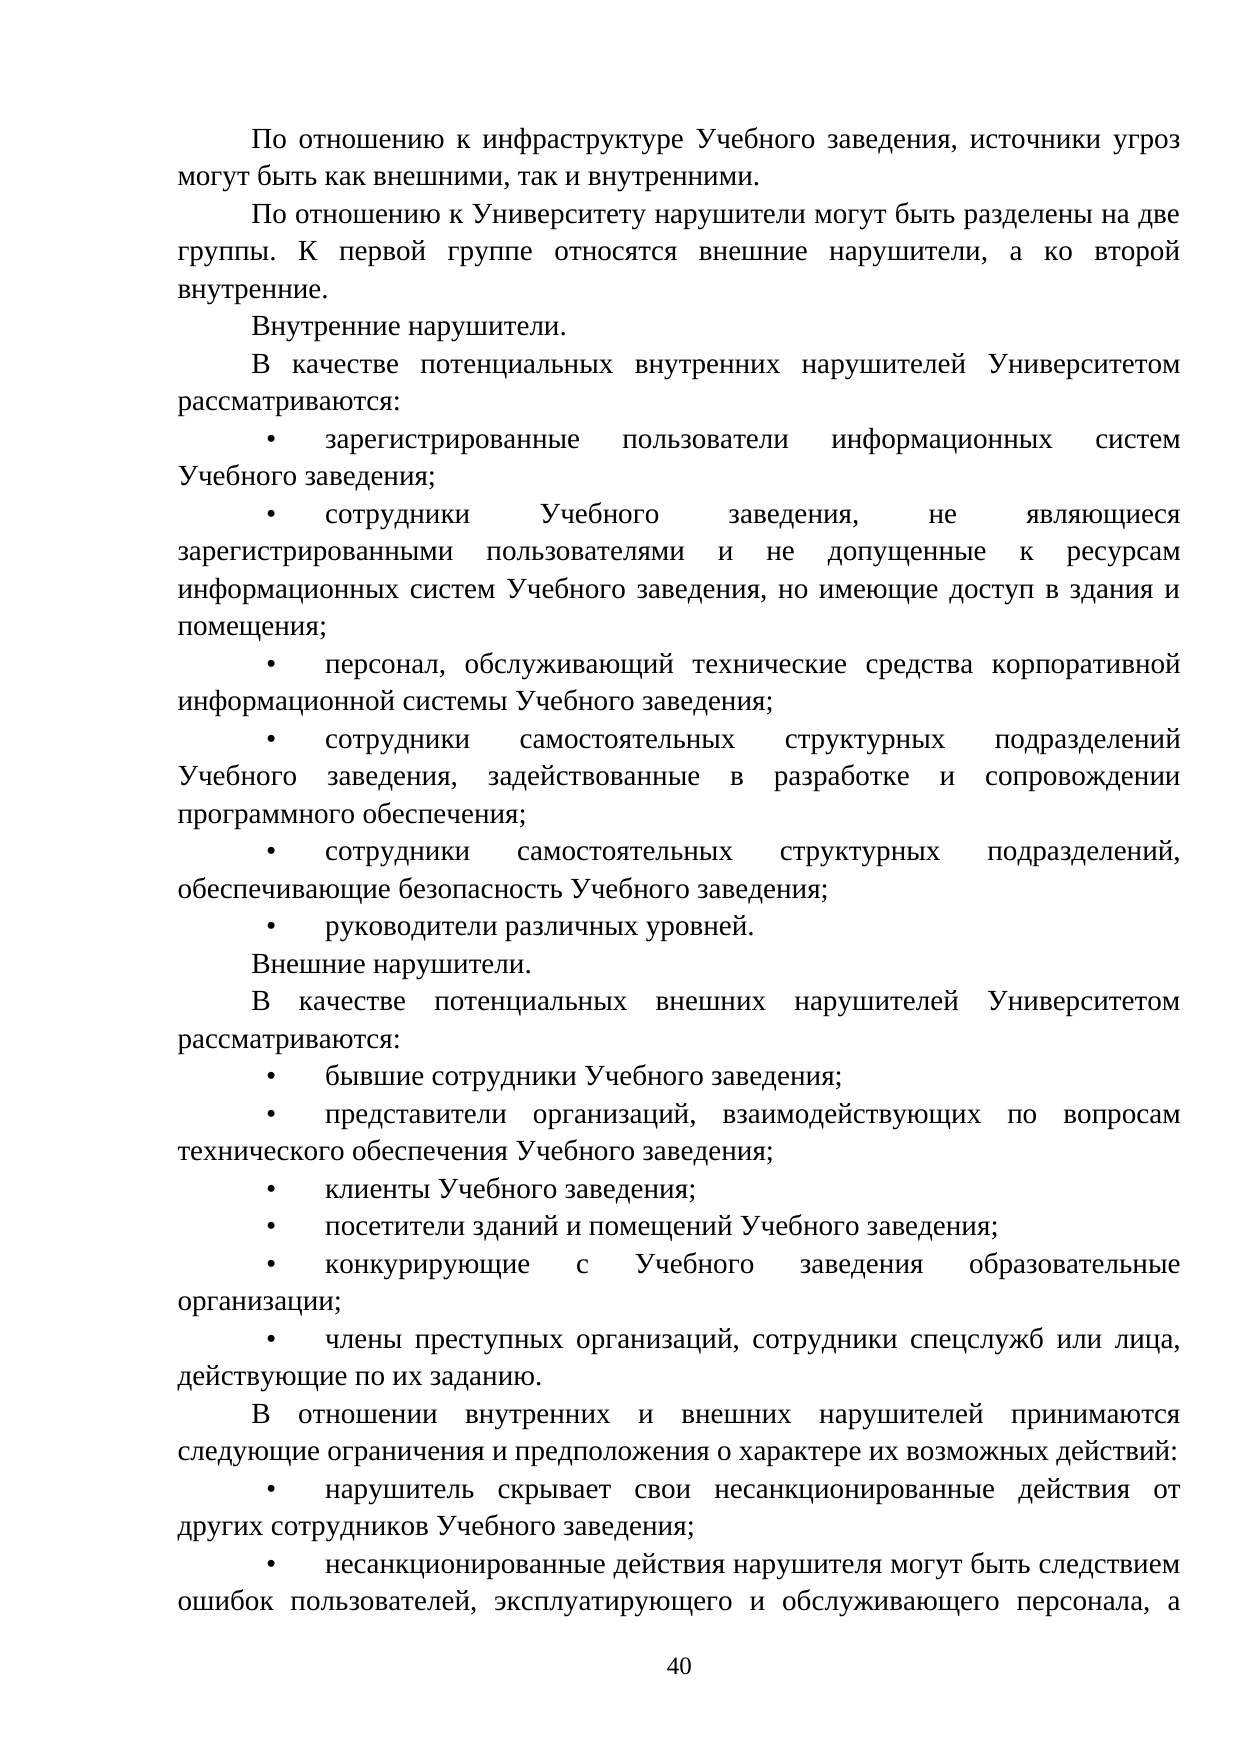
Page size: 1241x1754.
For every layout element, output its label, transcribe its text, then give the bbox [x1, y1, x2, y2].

list бывшие сотрудники Учебного заведения; [177, 1056, 1181, 1093]
list посетители зданий и помещений Учебного заведения; [177, 1206, 1181, 1243]
list члены преступных организаций, сотрудники спецслужб или лица, действующие по их заданию. [177, 1318, 1181, 1393]
list В качестве потенциальных внешних нарушителей Университетом рассматриваются: [177, 981, 1181, 1056]
list сотрудники самостоятельных структурных подразделений Учебного заведения, задействованные в разработке и сопровождении программного обеспечения; [177, 718, 1181, 831]
text По отношению к Университету нарушители могут быть разделены на две группы. К первой группе относятся внешние нарушители, а ко второй внутренние. [177, 193, 1181, 306]
list нарушитель скрывает свои несанкционированные действия от других сотрудников Учебного заведения; [177, 1468, 1181, 1543]
list сотрудники Учебного заведения, не являющиеся зарегистрированными пользователями и не допущенные к ресурсам информационных систем Учебного заведения, но имеющие доступ в здания и помещения; [177, 493, 1181, 643]
list представители организаций, взаимодействующих по вопросам технического обеспечения Учебного заведения; [177, 1093, 1181, 1168]
list руководители различных уровней. [177, 906, 1181, 943]
text По отношению к инфраструктуре Учебного заведения, источники угроз могут быть как внешними, так и внутренними. [177, 118, 1181, 193]
list конкурирующие с Учебного заведения образовательные организации; [177, 1243, 1181, 1318]
list персонал, обслуживающий технические средства корпоративной информационной системы Учебного заведения; [177, 643, 1181, 718]
text В качестве потенциальных внутренних нарушителей Университетом рассматриваются: [177, 343, 1181, 418]
text Внутренние нарушители. [177, 306, 1181, 343]
list В отношении внутренних и внешних нарушителей принимаются следующие ограничения и предположения о характере их возможных действий: [177, 1393, 1181, 1468]
list Внешние нарушители. [177, 943, 1181, 981]
list сотрудники самостоятельных структурных подразделений, обеспечивающие безопасность Учебного заведения; [177, 831, 1181, 906]
list клиенты Учебного заведения; [177, 1168, 1181, 1206]
list зарегистрированные пользователи информационных систем Учебного заведения; [177, 418, 1181, 493]
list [177, 1543, 1181, 1618]
